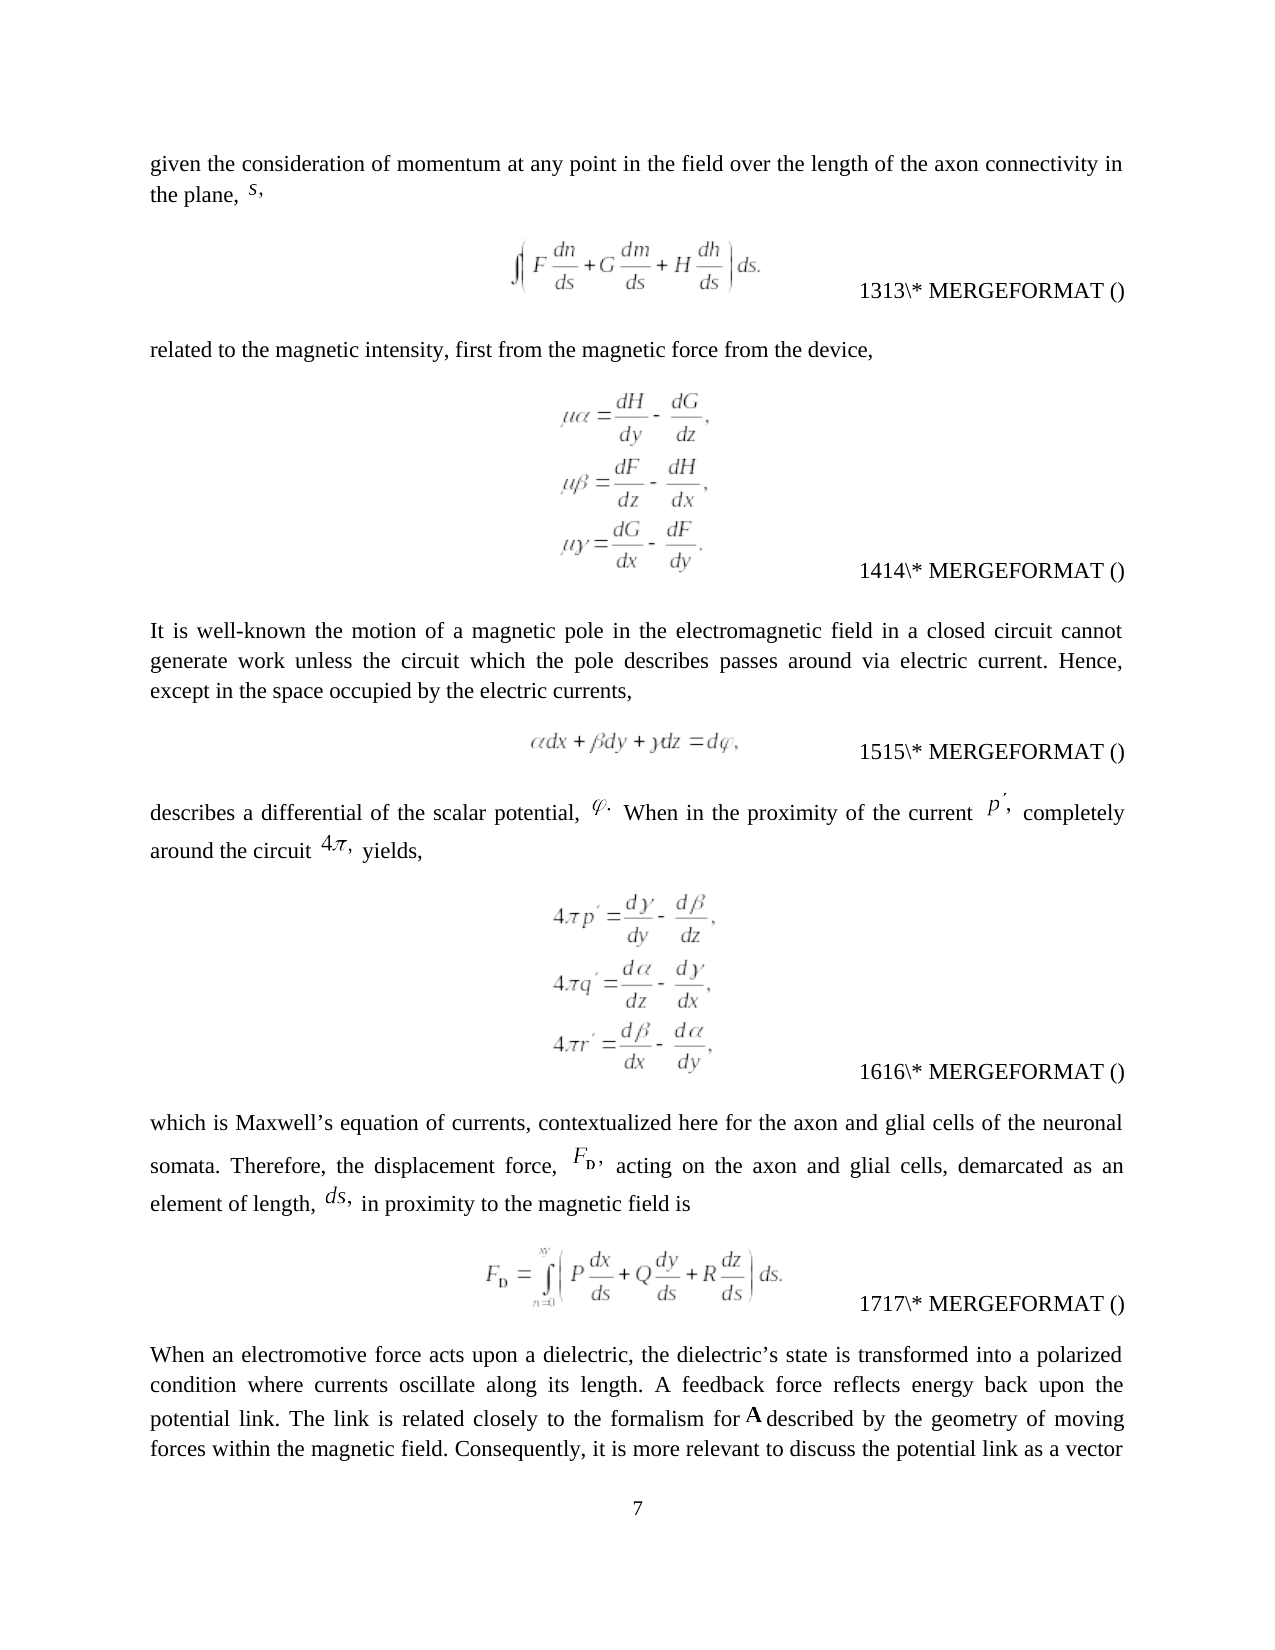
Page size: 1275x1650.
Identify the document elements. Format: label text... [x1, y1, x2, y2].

text describes a differential of the scalar potential, When in the proximity of the current completely around the circuit yields, [150, 789, 1125, 864]
text given the consideration of momentum at any point in the field over the length of the axon connectivity in the plane, [150, 150, 1125, 208]
text It is well-known the motion of a magnetic pole in the electromagnetic field in a closed circuit cannot generate work unless the circuit which the pole describes passes around via electric current. Hence, except in the space occupied by the electric currents, [150, 617, 1125, 704]
text related to the magnetic intensity, first from the magnetic force from the device, [150, 336, 1125, 363]
text which is Maxwell’s equation of currents, contextualized here for the axon and glial cells of the neuronal somata. Therefore, the displacement force, acting on the axon and glial cells, demarcated as an element of length, in proximity to the magnetic field is [150, 1109, 1125, 1216]
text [150, 1341, 1125, 1461]
